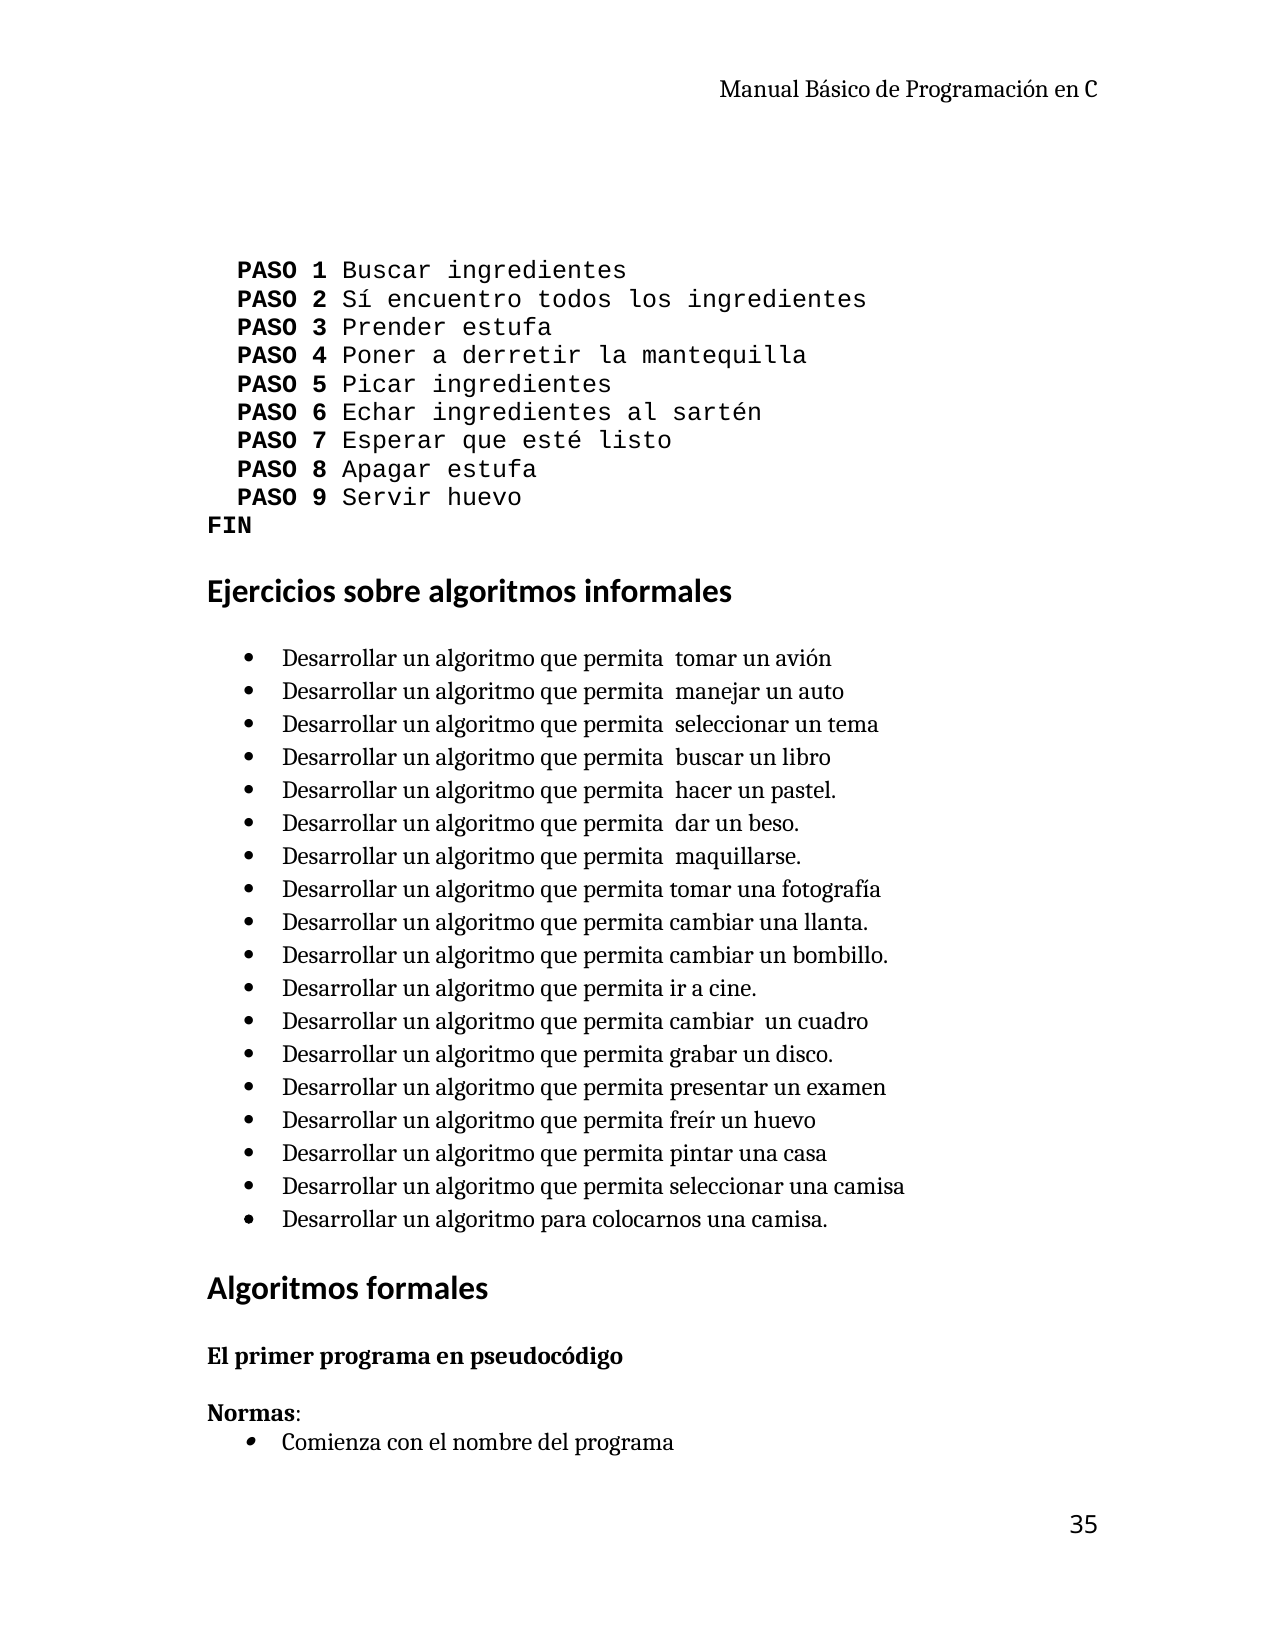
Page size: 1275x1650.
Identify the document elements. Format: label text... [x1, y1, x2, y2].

list Desarrollar un algoritmo que permita freír un huevo [244, 1106, 1098, 1135]
list Desarrollar un algoritmo que permita hacer un pastel. [244, 776, 1098, 805]
text PASO 5 Picar ingredientes [207, 371, 1098, 400]
list Desarrollar un algoritmo que permita cambiar una llanta. [244, 908, 1098, 937]
list Desarrollar un algoritmo que permita presentar un examen [244, 1073, 1098, 1102]
list Desarrollar un algoritmo que permita tomar una fotografía [244, 875, 1098, 904]
list Desarrollar un algoritmo que permita buscar un libro [244, 743, 1098, 772]
list Desarrollar un algoritmo para colocarnos una camisa. [244, 1205, 1098, 1234]
text PASO 2 Sí encuentro todos los ingredientes [207, 286, 1098, 315]
list Desarrollar un algoritmo que permita manejar un auto [244, 677, 1098, 706]
text PASO 7 Esperar que esté listo [207, 428, 1098, 456]
list Desarrollar un algoritmo que permita pintar una casa [244, 1139, 1098, 1168]
text PASO 9 Servir huevo [207, 485, 1098, 513]
list Desarrollar un algoritmo que permita cambiar un cuadro [244, 1007, 1098, 1036]
text PASO 8 Apagar estufa [207, 456, 1098, 485]
text PASO 3 Prender estufa [207, 315, 1098, 343]
list Desarrollar un algoritmo que permita ir a cine. [244, 974, 1098, 1003]
text Normas: [207, 1399, 1098, 1428]
list Desarrollar un algoritmo que permita maquillarse. [244, 842, 1098, 871]
text PASO 6 Echar ingredientes al sartén [207, 400, 1098, 428]
text El primer programa en pseudocódigo [207, 1342, 1098, 1371]
subtitle Ejercicios sobre algoritmos informales [207, 570, 1098, 611]
list Desarrollar un algoritmo que permita seleccionar un tema [244, 710, 1098, 739]
list Desarrollar un algoritmo que permita tomar un avión [244, 644, 1098, 673]
text PASO 4 Poner a derretir la mantequilla [207, 343, 1098, 371]
list Desarrollar un algoritmo que permita cambiar un bombillo. [244, 941, 1098, 970]
list Desarrollar un algoritmo que permita dar un beso. [244, 809, 1098, 838]
text FIN [207, 513, 1098, 541]
list Desarrollar un algoritmo que permita grabar un disco. [244, 1040, 1098, 1069]
list Desarrollar un algoritmo que permita seleccionar una camisa [244, 1172, 1098, 1201]
text PASO 1 Buscar ingredientes [207, 258, 1098, 286]
subtitle Algoritmos formales [207, 1267, 1098, 1308]
list Comienza con el nombre del programa [244, 1428, 1098, 1457]
